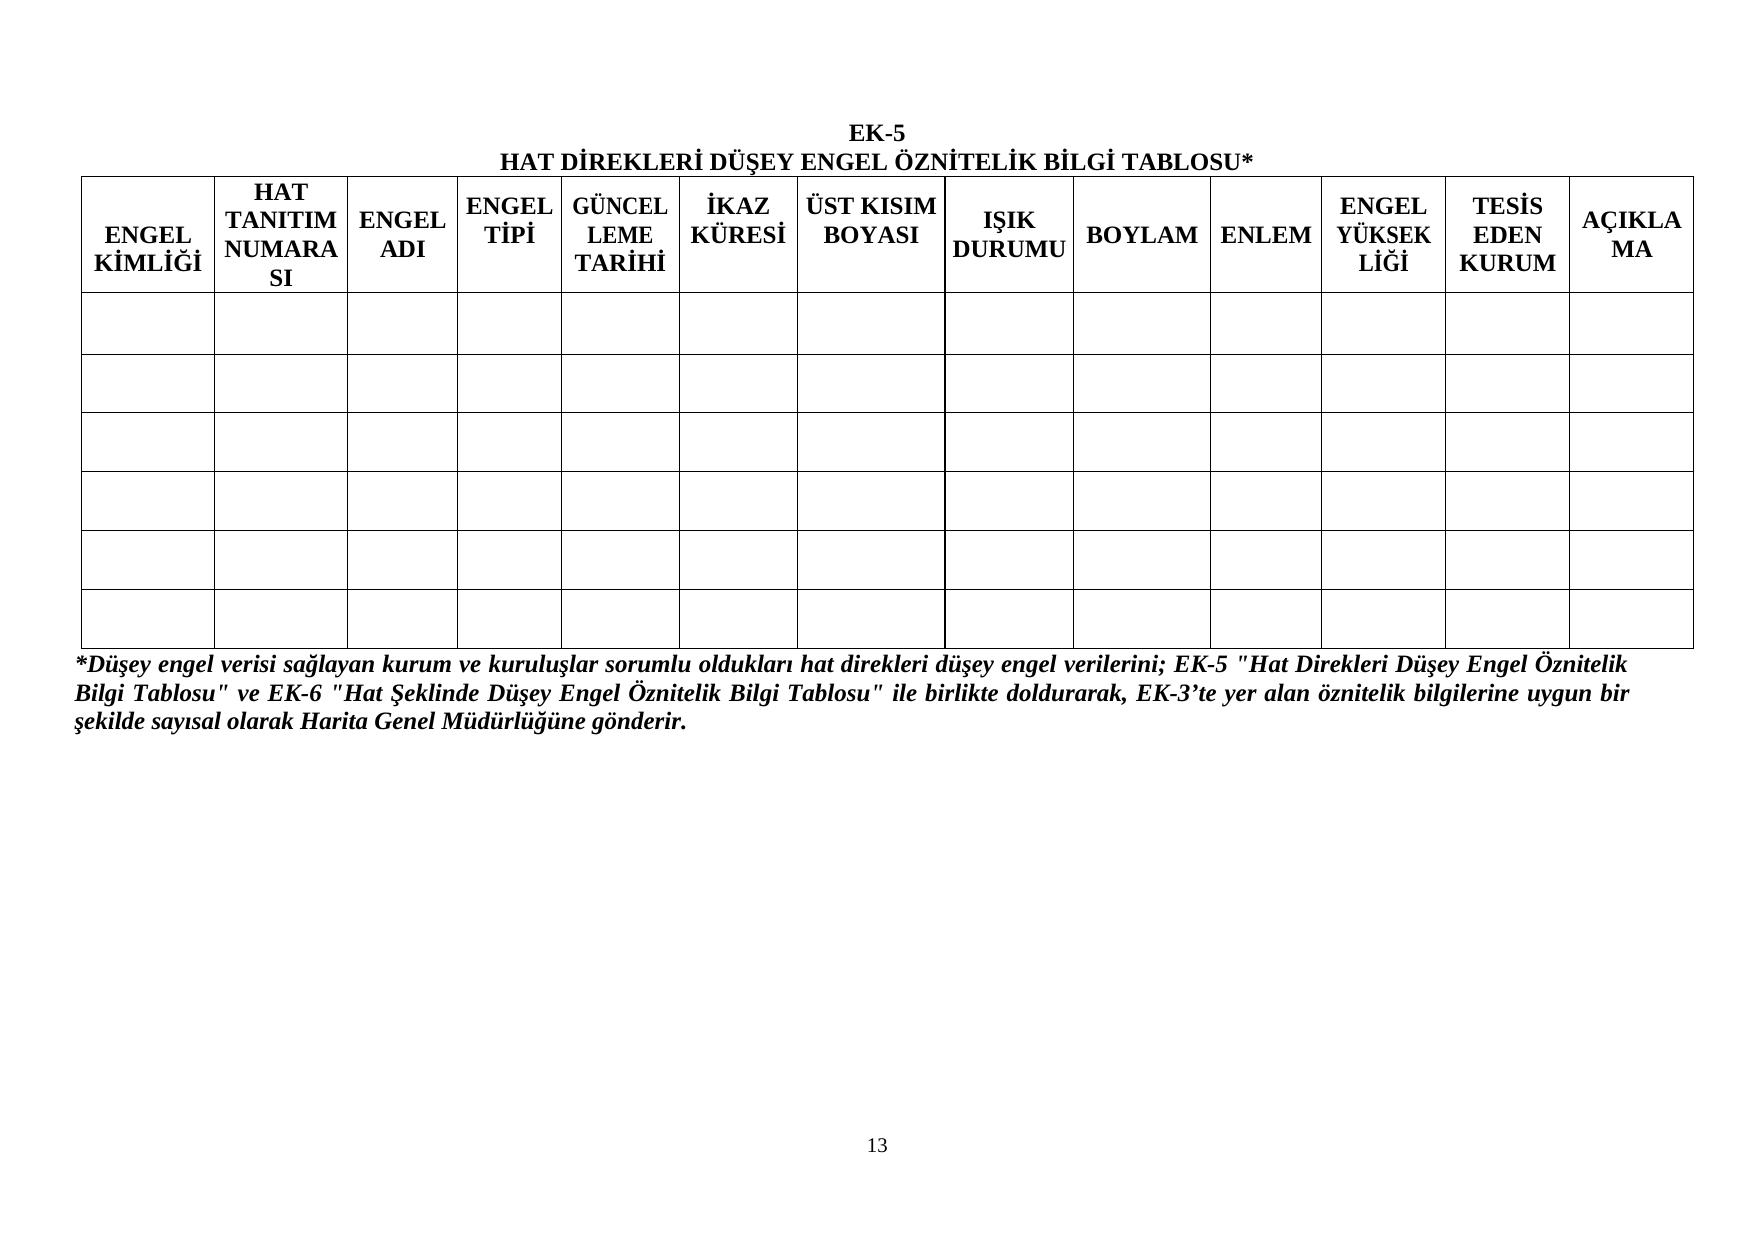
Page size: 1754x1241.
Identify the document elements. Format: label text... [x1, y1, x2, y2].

table_cell [215, 355, 347, 412]
table_cell [82, 531, 214, 589]
table_cell [82, 590, 214, 648]
table_cell [798, 355, 944, 412]
table_cell [215, 472, 347, 530]
table_cell [1211, 293, 1321, 353]
table_cell [458, 355, 561, 412]
table_cell [562, 472, 679, 530]
table_cell [458, 590, 561, 648]
table_cell [1322, 413, 1445, 471]
table_cell [946, 355, 1073, 412]
table_cell [215, 293, 347, 353]
table_cell [1074, 293, 1210, 353]
table_cell [348, 355, 457, 412]
text EK-5 [118, 118, 1636, 147]
table_cell [798, 590, 944, 648]
table_cell [946, 413, 1073, 471]
table_cell [946, 531, 1073, 589]
table_cell [1074, 590, 1210, 648]
table_cell [1570, 472, 1693, 530]
table_header GÜNCELLEME TARİHİ [562, 177, 679, 292]
table_header HAT TANITIM NUMARASI [215, 177, 347, 292]
table_cell [82, 293, 214, 353]
table_header ENGEL TİPİ [458, 177, 561, 292]
table_cell [1211, 472, 1321, 530]
table_cell [1570, 590, 1693, 648]
table_header IŞIK DURUMU [946, 177, 1073, 292]
table_cell [946, 472, 1073, 530]
table_cell [458, 413, 561, 471]
table_cell [1322, 472, 1445, 530]
table_cell [946, 590, 1073, 648]
table_cell [562, 355, 679, 412]
table_cell [562, 413, 679, 471]
table_cell [946, 293, 1073, 353]
table_cell [1211, 531, 1321, 589]
table_cell [680, 472, 797, 530]
table_cell [798, 293, 944, 353]
table_header AÇIKLAMA [1570, 177, 1693, 292]
table_cell [1446, 413, 1569, 471]
table_header İKAZ KÜRESİ [680, 177, 797, 292]
table_header BOYLAM [1074, 177, 1210, 292]
table_header ENGEL YÜKSEKLİĞİ [1322, 177, 1445, 292]
table_cell [458, 472, 561, 530]
table_cell [82, 355, 214, 412]
table_cell [1446, 355, 1569, 412]
table_cell [1446, 472, 1569, 530]
table_cell [680, 531, 797, 589]
table_cell [680, 355, 797, 412]
table_cell [1211, 413, 1321, 471]
text HAT DİREKLERİ DÜŞEY ENGEL ÖZNİTELİK BİLGİ TABLOSU* [118, 147, 1636, 176]
table_cell [798, 413, 944, 471]
table_cell [680, 293, 797, 353]
table_cell [680, 590, 797, 648]
table_cell [82, 472, 214, 530]
table_header ENLEM [1211, 177, 1321, 292]
table_cell [215, 413, 347, 471]
table_cell [562, 293, 679, 353]
table_cell [1322, 293, 1445, 353]
table_cell [1074, 413, 1210, 471]
table_cell [348, 590, 457, 648]
table_header ENGEL KİMLİĞİ [82, 177, 214, 292]
table_cell [348, 472, 457, 530]
table_cell [82, 413, 214, 471]
table_cell [1322, 355, 1445, 412]
table_cell [1446, 590, 1569, 648]
text *Düşey engel verisi sağlayan kurum ve kuruluşlar sorumlu oldukları hat direkleri düşey engel verilerini; EK-5 "Hat Direkleri Düşey Engel Öznitelik Bilgi Tablosu" ve EK-6 "Hat Şeklinde Düşey Engel Öznitelik Bilgi Tablosu" ile birlikte doldurarak, EK-3’te yer alan öznitelik bilgilerine uygun bir şekilde sayısal olarak Harita Genel Müdürlüğüne gönderir. [74, 649, 1633, 735]
table_cell [1074, 531, 1210, 589]
table_cell [680, 413, 797, 471]
table_cell [348, 413, 457, 471]
table_cell [458, 293, 561, 353]
table_cell [215, 531, 347, 589]
table_cell [1570, 413, 1693, 471]
table_cell [1322, 590, 1445, 648]
table_cell [1446, 531, 1569, 589]
table_cell [1570, 355, 1693, 412]
table_cell [1074, 472, 1210, 530]
table_cell [1074, 355, 1210, 412]
table_cell [798, 531, 944, 589]
table_cell [348, 293, 457, 353]
table_cell [1211, 590, 1321, 648]
table_header ÜST KISIM BOYASI [798, 177, 944, 292]
table_cell [798, 472, 944, 530]
table_header ENGEL ADI [348, 177, 457, 292]
table_cell [1570, 531, 1693, 589]
table_cell [348, 531, 457, 589]
table_cell [458, 531, 561, 589]
table_cell [562, 531, 679, 589]
table_cell [1322, 531, 1445, 589]
table_cell [1446, 293, 1569, 353]
table_header TESİS EDEN KURUM [1446, 177, 1569, 292]
table_cell [215, 590, 347, 648]
table_cell [562, 590, 679, 648]
table_cell [1570, 293, 1693, 353]
table_cell [1211, 355, 1321, 412]
